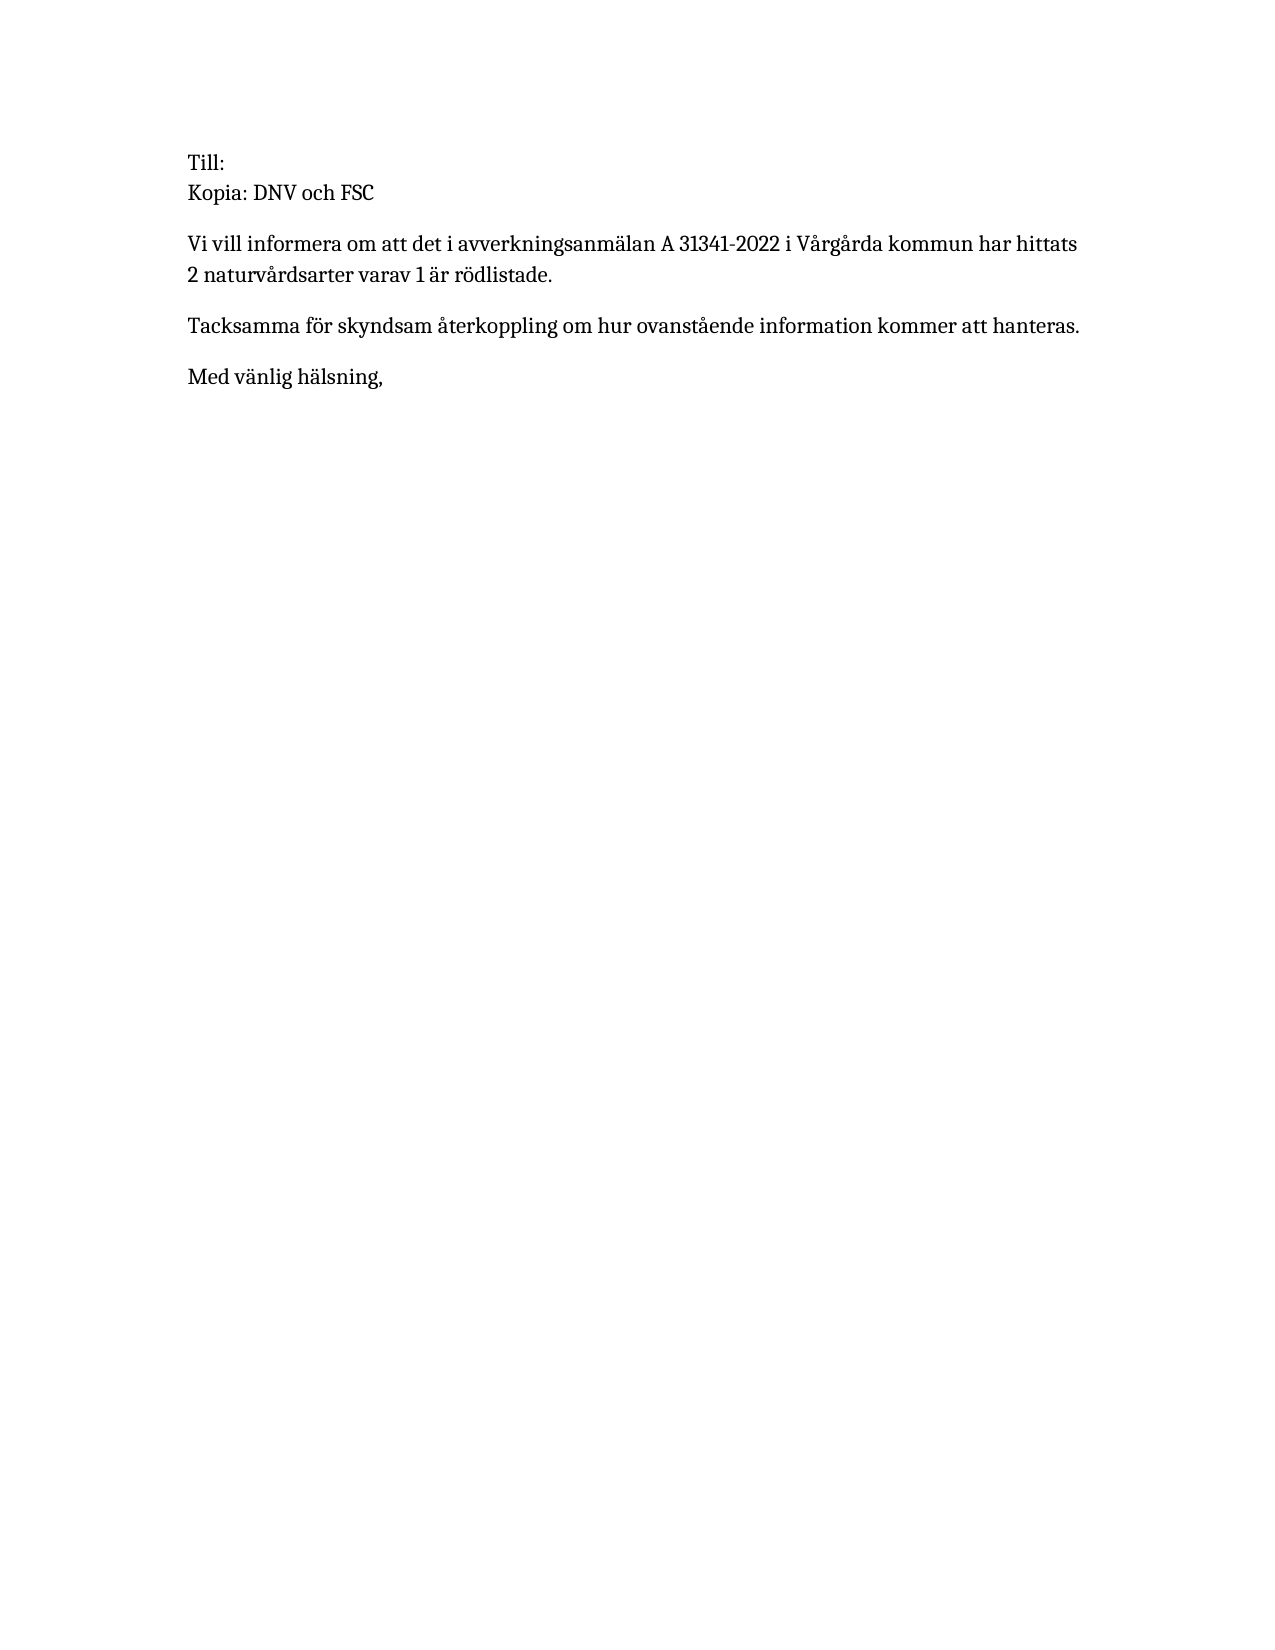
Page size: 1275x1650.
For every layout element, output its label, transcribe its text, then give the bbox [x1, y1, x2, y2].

text Tacksamma för skyndsam återkoppling om hur ovanstående information kommer att hanteras. [187, 312, 1087, 339]
text Vi vill informera om att det i avverkningsanmälan A 31341-2022 i Vårgårda kommun har hittats 2 naturvårdsarter varav 1 är rödlistade. [187, 231, 1087, 288]
text Till: Kopia: DNV och FSC [187, 150, 1087, 207]
text Med vänlig hälsning, [187, 363, 1087, 420]
